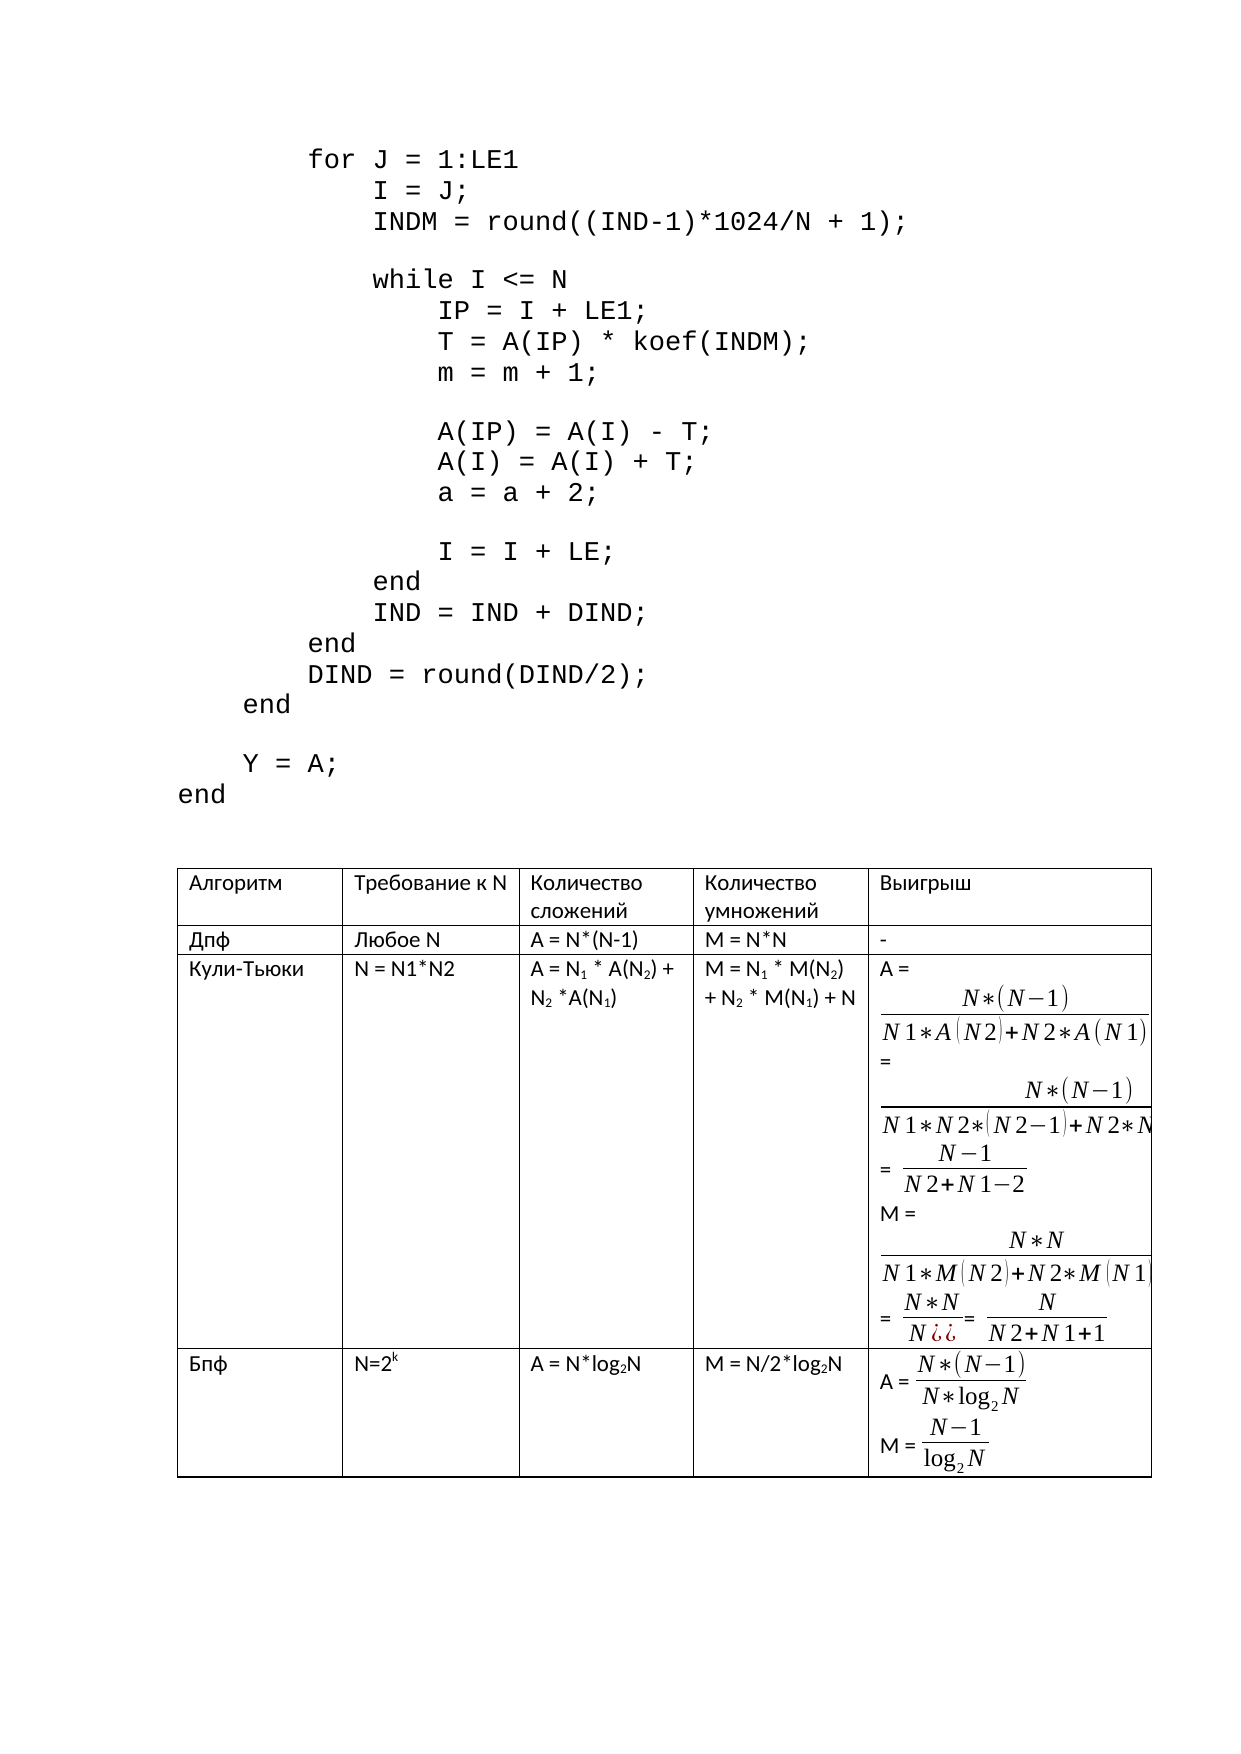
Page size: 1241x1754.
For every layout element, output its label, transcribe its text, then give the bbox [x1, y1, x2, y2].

text INDM = round((IND-1)*1024/N + 1); [177, 208, 1152, 238]
table_cell N = N1*N2 [343, 955, 519, 1348]
table_header Количество сложений [520, 869, 693, 924]
table_header Требование к N [343, 869, 519, 924]
table_cell A = M = [869, 1349, 1151, 1476]
table_cell Дпф [178, 926, 342, 953]
text Y = A; [177, 750, 1152, 781]
text I = I + LE; [177, 537, 1152, 568]
text m = m + 1; [177, 358, 1152, 389]
text DIND = round(DIND/2); [177, 660, 1152, 691]
text A(I) = A(I) + T; [177, 448, 1152, 479]
table_header Алгоритм [178, 869, 342, 924]
table_cell A = N*log2N [520, 1349, 693, 1476]
text IP = I + LE1; [177, 297, 1152, 328]
text end [177, 781, 1152, 811]
table_cell A = N*(N-1) [520, 926, 693, 953]
text end [177, 630, 1152, 660]
text IND = IND + DIND; [177, 599, 1152, 630]
text for J = 1:LE1 [177, 146, 1152, 177]
table_cell - [869, 926, 1151, 953]
table_cell A = = = M = = = [869, 955, 1151, 1348]
text T = A(IP) * koef(INDM); [177, 328, 1152, 358]
table_cell N=2k [343, 1349, 519, 1476]
text I = J; [177, 177, 1152, 208]
text A(IP) = A(I) - T; [177, 417, 1152, 448]
table_header Выигрыш [869, 869, 1151, 924]
text end [177, 568, 1152, 599]
table_cell Любое N [343, 926, 519, 953]
text end [177, 691, 1152, 722]
table_cell Бпф [178, 1349, 342, 1476]
table_cell Кули-Тьюки [178, 955, 342, 1348]
table_cell M = N/2*log2N [694, 1349, 868, 1476]
table_header Количество умножений [694, 869, 868, 924]
table_cell A = N1 * A(N2) + N2 *A(N1) [520, 955, 693, 1348]
table_cell M = N*N [694, 926, 868, 953]
table_cell M = N1 * M(N2) + N2 * M(N1) + N [694, 955, 868, 1348]
text while I <= N [177, 266, 1152, 297]
text a = a + 2; [177, 479, 1152, 509]
